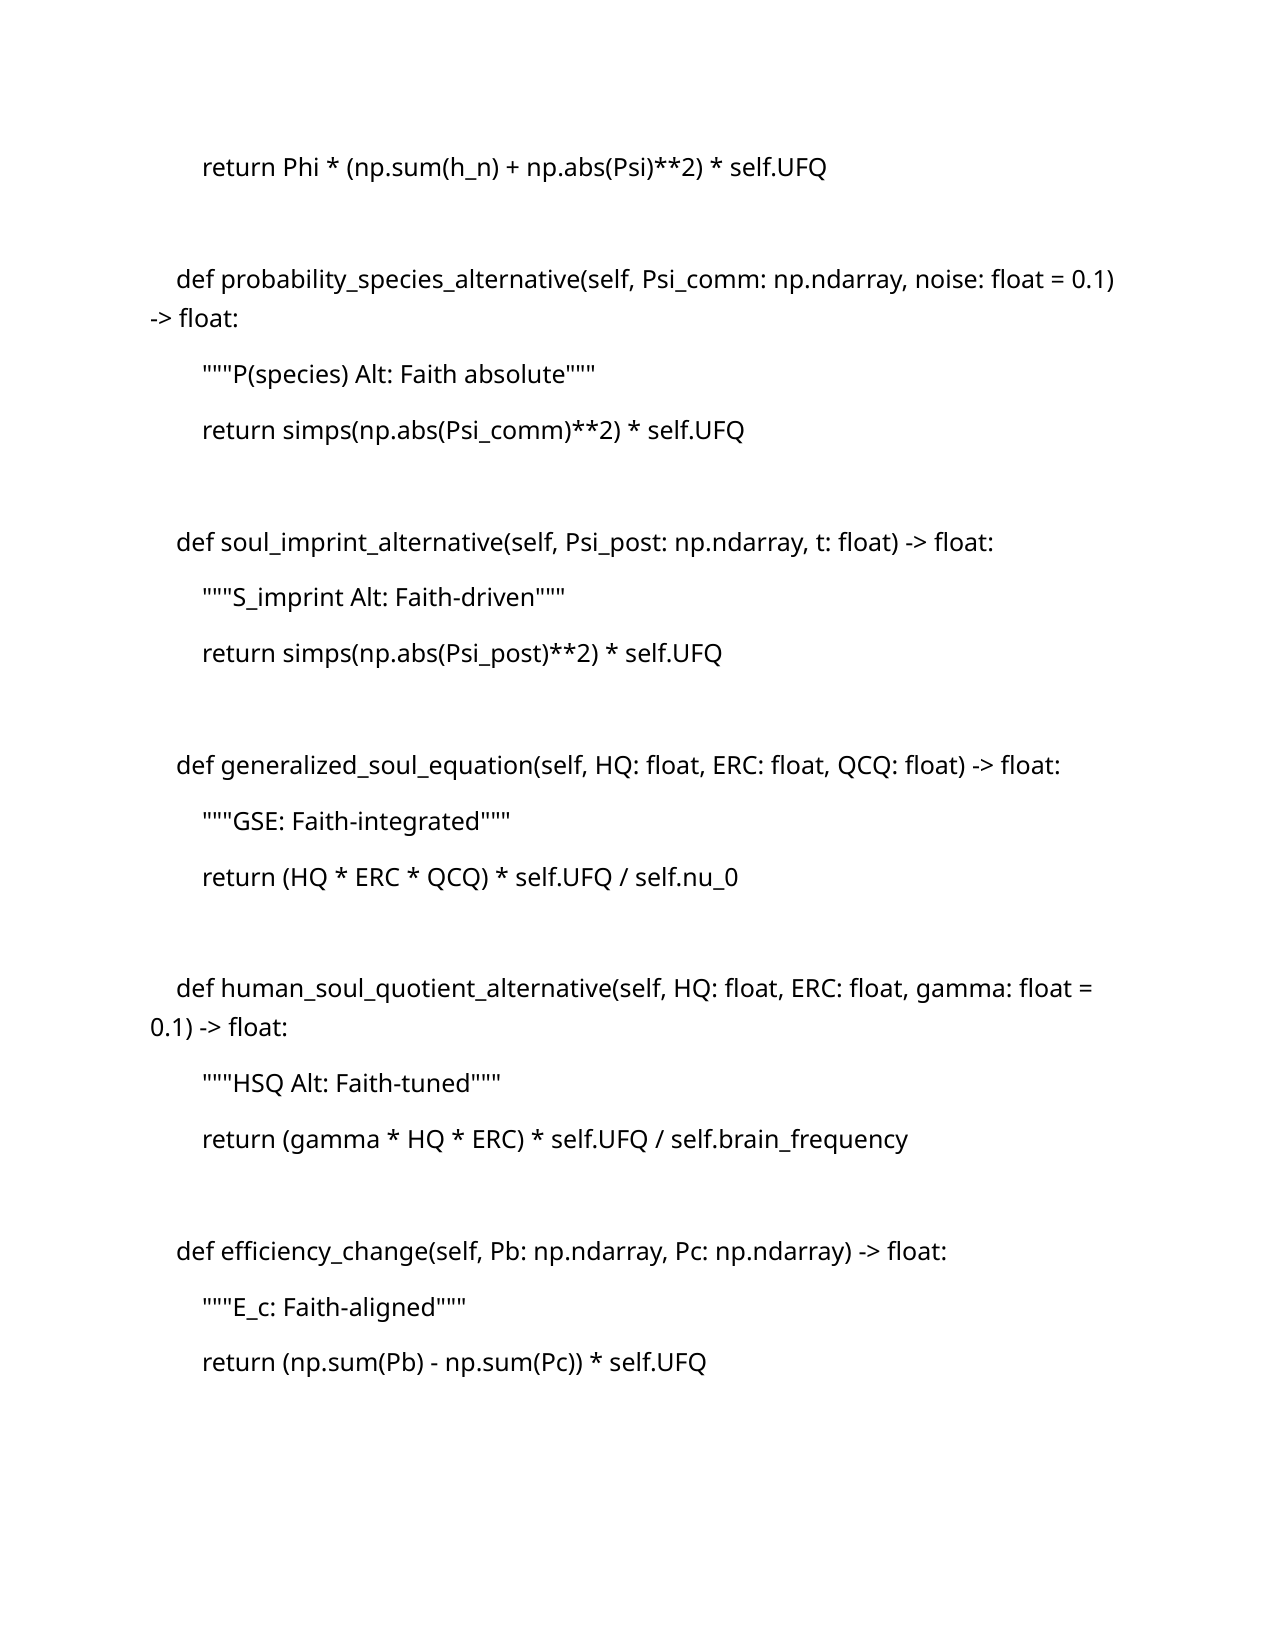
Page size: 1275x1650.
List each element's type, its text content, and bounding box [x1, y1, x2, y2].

text """P(species) Alt: Faith absolute""" [150, 357, 1125, 391]
text return (HQ * ERC * QCQ) * self.UFQ / self.nu_0 [150, 859, 1125, 893]
text """GSE: Faith-integrated""" [150, 803, 1125, 837]
text """HSQ Alt: Faith-tuned""" [150, 1066, 1125, 1100]
text return simps(np.abs(Psi_comm)**2) * self.UFQ [150, 412, 1125, 447]
text def efficiency_change(self, Pb: np.ndarray, Pc: np.ndarray) -> float: [150, 1233, 1125, 1267]
text def human_soul_quotient_alternative(self, HQ: float, ERC: float, gamma: float = 0.1) -> float: [150, 971, 1125, 1044]
text return (gamma * HQ * ERC) * self.UFQ / self.brain_frequency [150, 1122, 1125, 1156]
text return Phi * (np.sum(h_n) + np.abs(Psi)**2) * self.UFQ [150, 150, 1125, 184]
text return simps(np.abs(Psi_post)**2) * self.UFQ [150, 636, 1125, 670]
text return (np.sum(Pb) - np.sum(Pc)) * self.UFQ [150, 1345, 1125, 1379]
text def generalized_soul_equation(self, HQ: float, ERC: float, QCQ: float) -> float: [150, 747, 1125, 782]
text """E_c: Faith-aligned""" [150, 1289, 1125, 1323]
text def probability_species_alternative(self, Psi_comm: np.ndarray, noise: float = 0.1) -> float: [150, 262, 1125, 335]
text """S_imprint Alt: Faith-driven""" [150, 580, 1125, 614]
text def soul_imprint_alternative(self, Psi_post: np.ndarray, t: float) -> float: [150, 524, 1125, 558]
